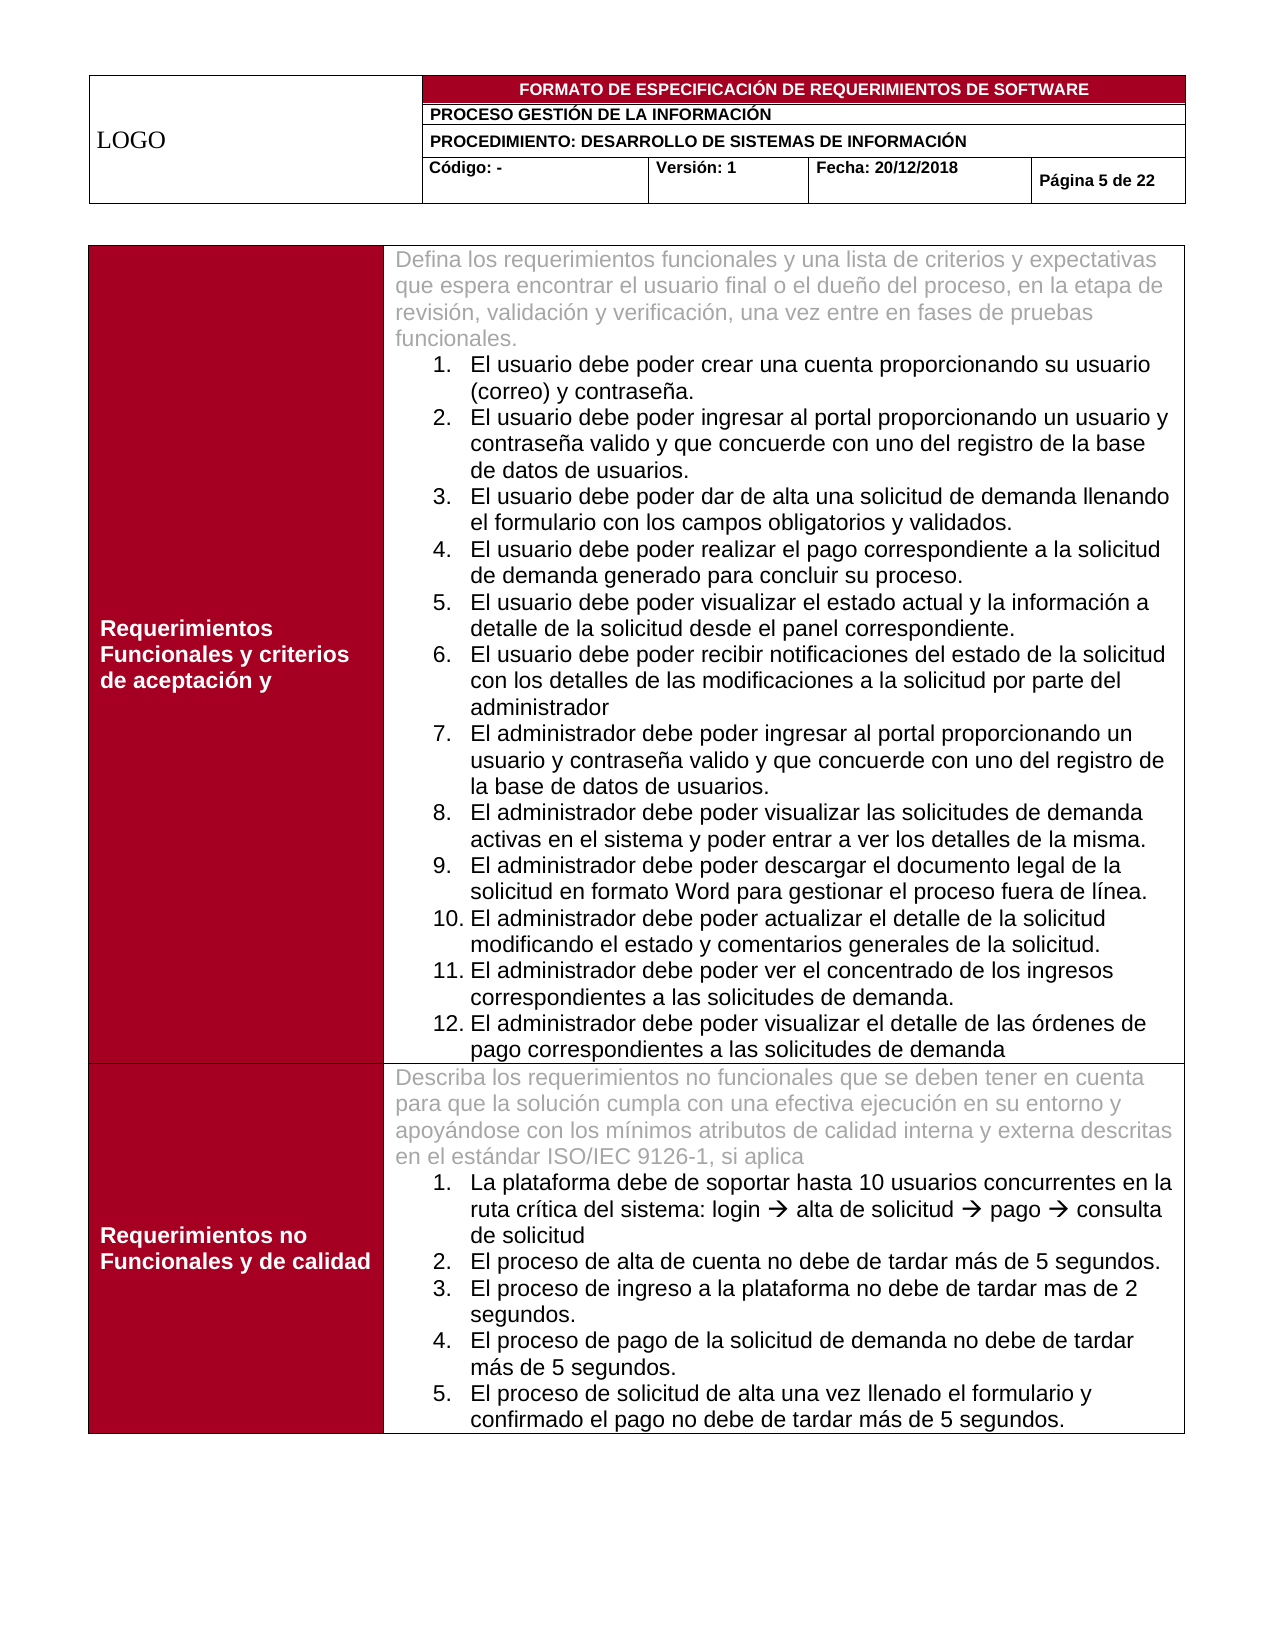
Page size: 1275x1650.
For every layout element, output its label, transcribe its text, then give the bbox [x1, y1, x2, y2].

table_cell Requerimientos no Funcionales y de calidad [89, 1064, 383, 1433]
table_cell Describa los requerimientos no funcionales que se deben tener en cuenta para que la solución cumpla con una efectiva ejecución en su entorno y apoyándose con los mínimos atributos de calidad interna y externa descritas en el estándar ISO/IEC 9126-1, si aplica La plataforma debe de soportar hasta 10 usuarios concurrentes en la ruta crítica del sistema: login alta de solicitud pago consulta de solicitud El proceso de alta de cuenta no debe de tardar más de 5 segundos. El proceso de ingreso a la plataforma no debe de tardar mas de 2 segundos. El proceso de pago de la solicitud de demanda no debe de tardar más de 5 segundos. El proceso de solicitud de alta una vez llenado el formulario y confirmado el pago no debe de tardar más de 5 segundos. [384, 1064, 1184, 1433]
table_cell Defina los requerimientos funcionales y una lista de criterios y expectativas que espera encontrar el usuario final o el dueño del proceso, en la etapa de revisión, validación y verificación, una vez entre en fases de pruebas funcionales. El usuario debe poder crear una cuenta proporcionando su usuario (correo) y contraseña. El usuario debe poder ingresar al portal proporcionando un usuario y contraseña valido y que concuerde con uno del registro de la base de datos de usuarios. El usuario debe poder dar de alta una solicitud de demanda llenando el formulario con los campos obligatorios y validados. El usuario debe poder realizar el pago correspondiente a la solicitud de demanda generado para concluir su proceso. El usuario debe poder visualizar el estado actual y la información a detalle de la solicitud desde el panel correspondiente. El usuario debe poder recibir notificaciones del estado de la solicitud con los detalles de las modificaciones a la solicitud por parte del administrador El administrador debe poder ingresar al portal proporcionando un usuario y contraseña valido y que concuerde con uno del registro de la base de datos de usuarios. El administrador debe poder visualizar las solicitudes de demanda activas en el sistema y poder entrar a ver los detalles de la misma. El administrador debe poder descargar el documento legal de la solicitud en formato Word para gestionar el proceso fuera de línea. El administrador debe poder actualizar el detalle de la solicitud modificando el estado y comentarios generales de la solicitud. El administrador debe poder ver el concentrado de los ingresos correspondientes a las solicitudes de demanda. El administrador debe poder visualizar el detalle de las órdenes de pago correspondientes a las solicitudes de demanda [384, 246, 1184, 1063]
table_cell Requerimientos Funcionales y criterios de aceptación y [89, 246, 383, 1063]
